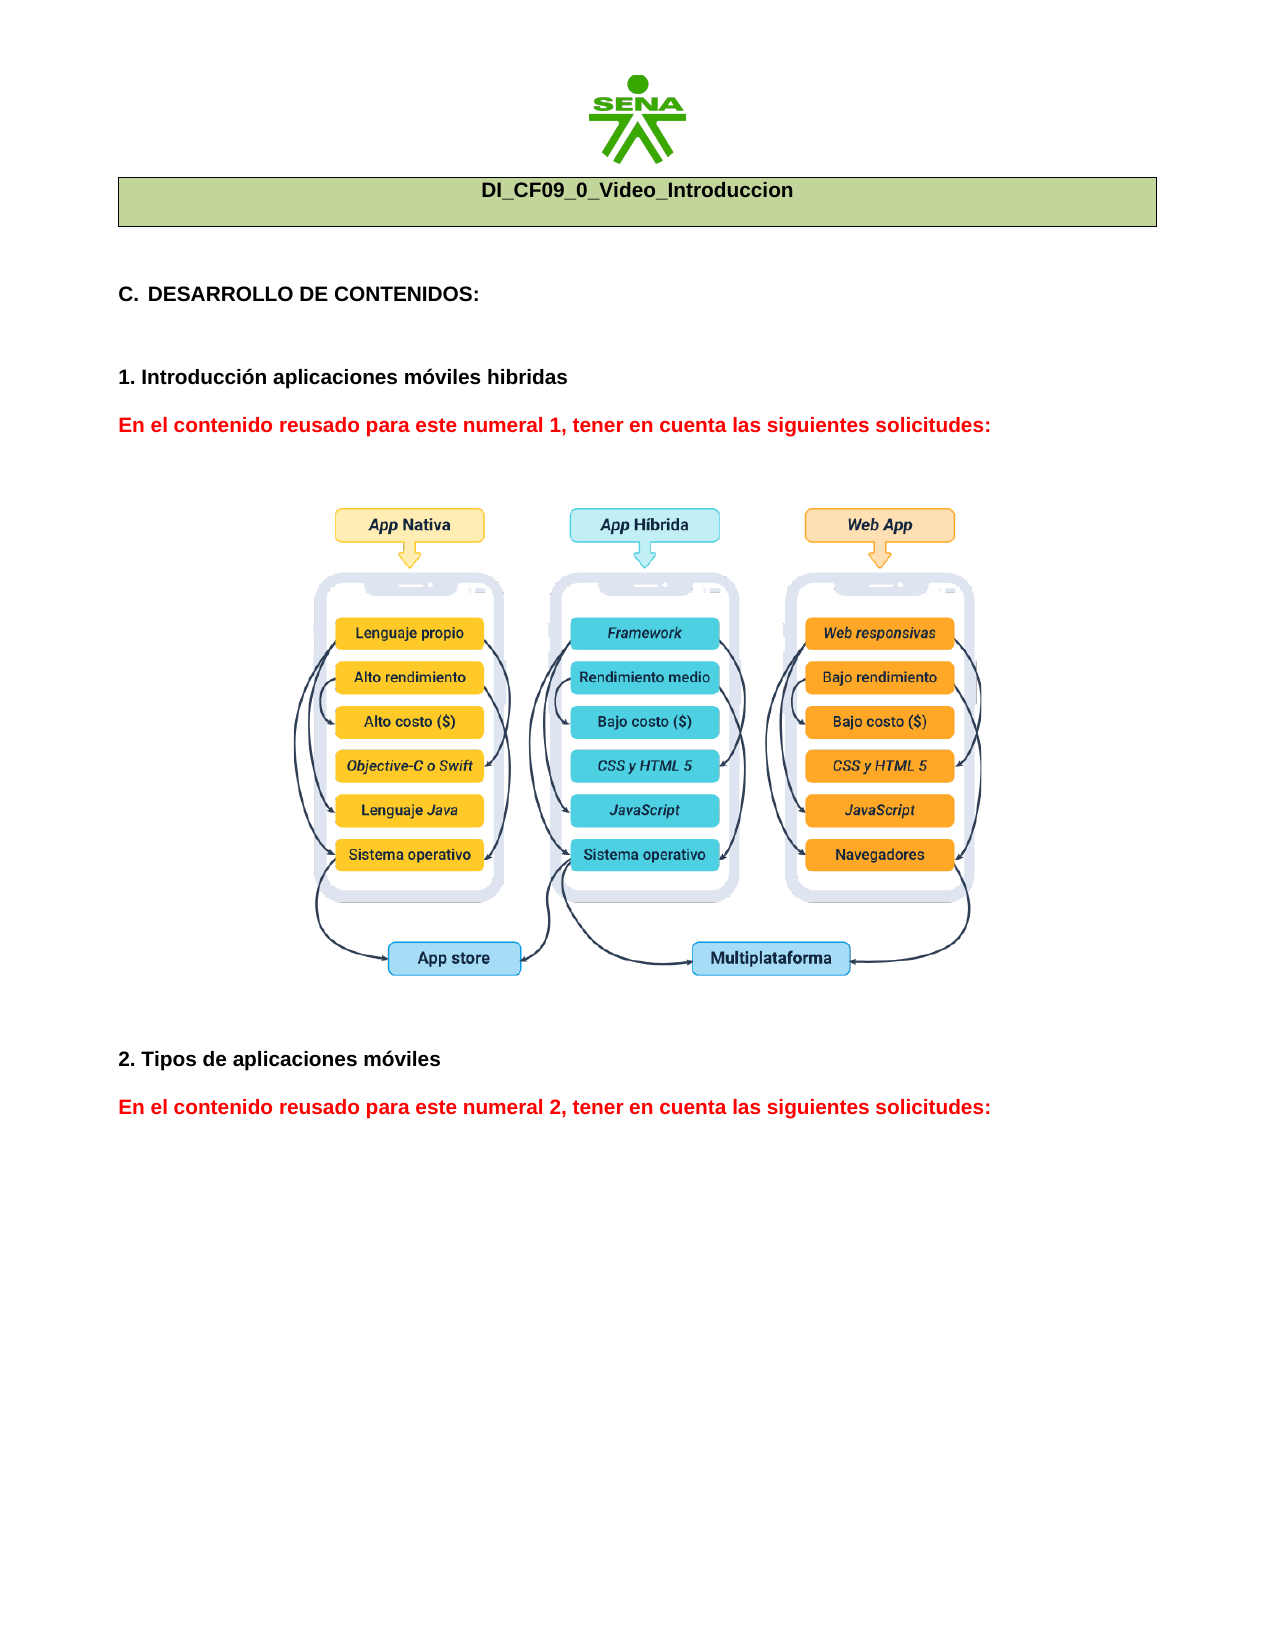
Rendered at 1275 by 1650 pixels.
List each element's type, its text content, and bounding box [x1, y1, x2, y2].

picture [589, 75, 686, 164]
text En el contenido reusado para este numeral 1, tener en cuenta las siguientes solicitudes: [118, 413, 1157, 437]
text En el contenido reusado para este numeral 2, tener en cuenta las siguientes solicitudes: [118, 1095, 1157, 1119]
text 1. Introducción aplicaciones móviles hibridas [118, 365, 1157, 389]
text 2. Tipos de aplicaciones móviles [118, 1047, 1157, 1071]
list DESARROLLO DE CONTENIDOS: [118, 282, 1157, 306]
picture [293, 508, 982, 976]
table_header DI_CF09_0_Video_Introduccion [119, 178, 1156, 226]
